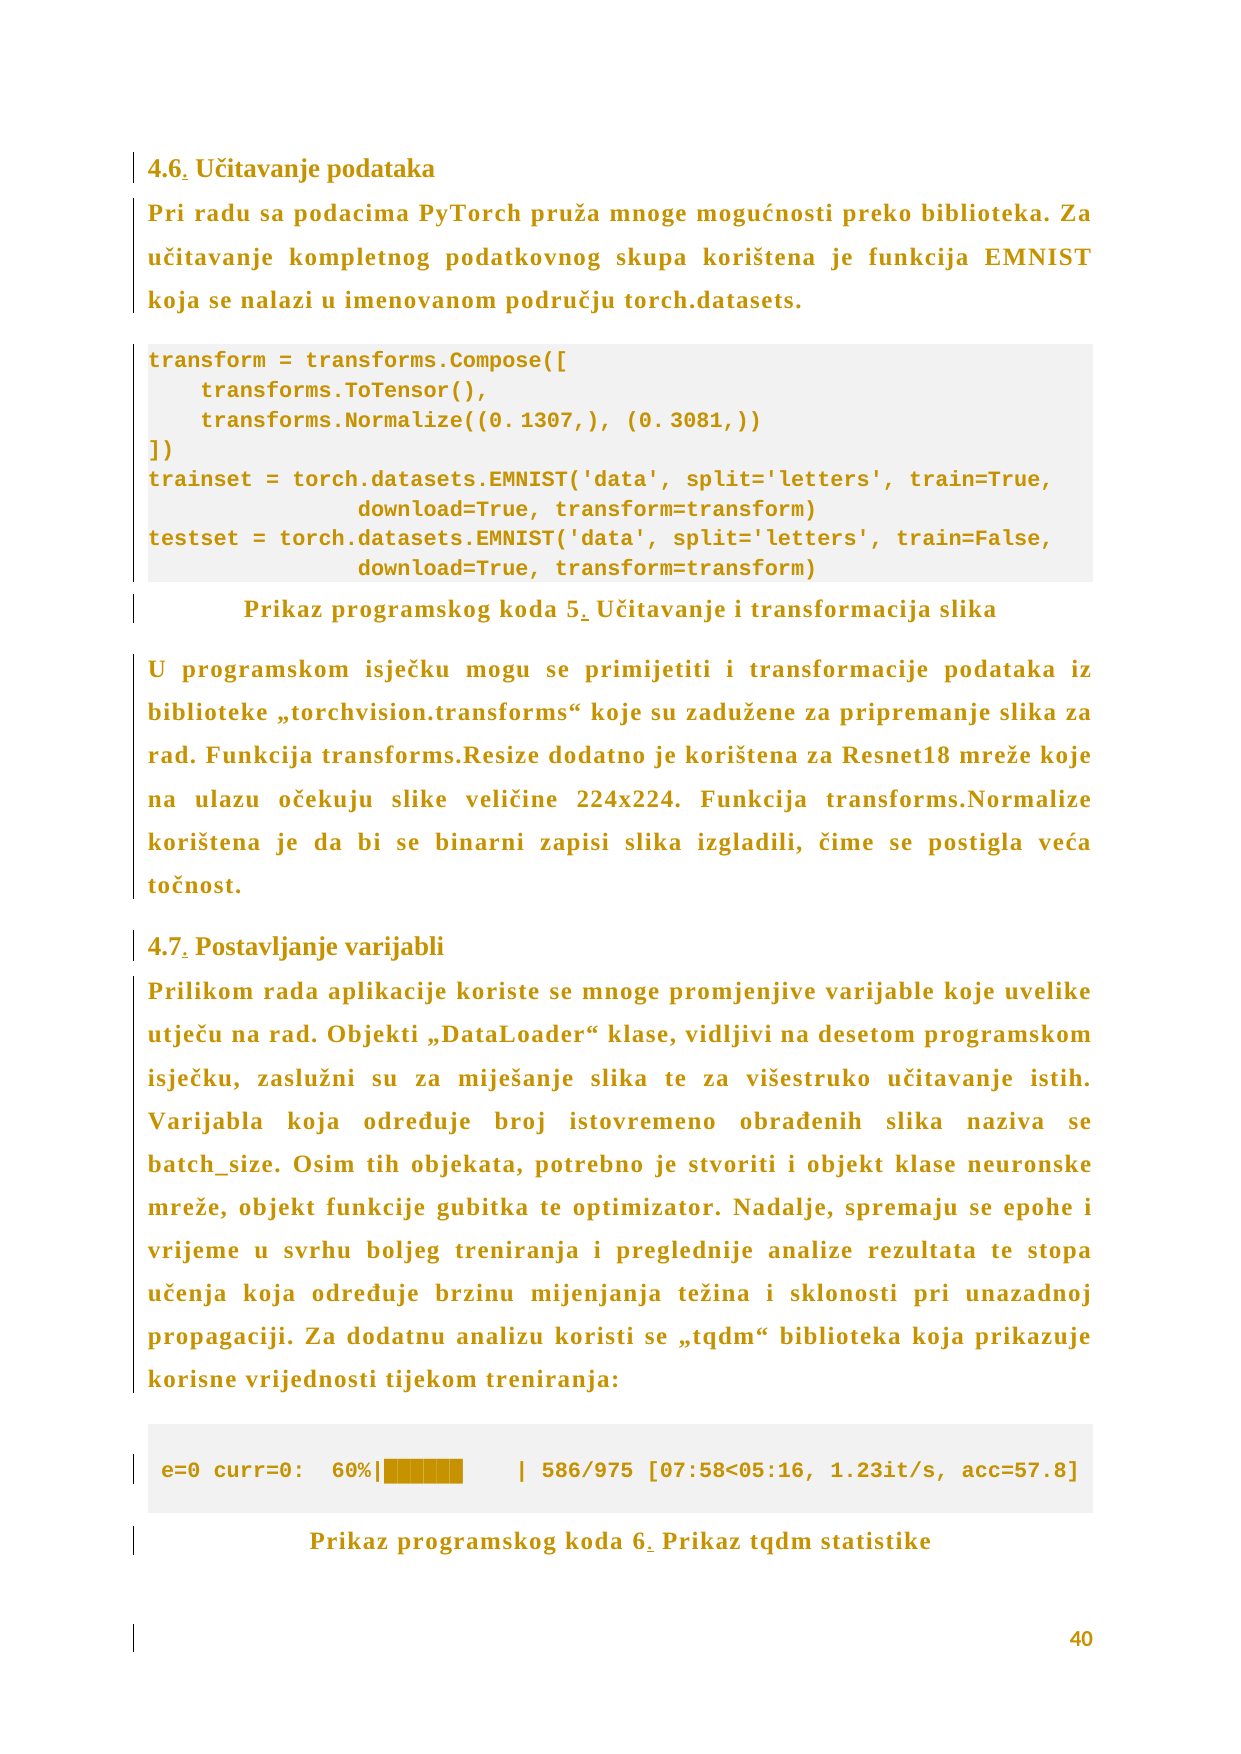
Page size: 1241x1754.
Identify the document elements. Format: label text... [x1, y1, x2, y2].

text Prilikom rada aplikacije koriste se mnoge promjenjive varijable koje uvelike utječu na rad. Objekti „DataLoader“ klase, vidljivi na desetom programskom isječku, zaslužni su za miješanje slika te za višestruko učitavanje istih. Varijabla koja određuje broj istovremeno obrađenih slika naziva se batch_size. Osim tih objekata, potrebno je stvoriti i objekt klase neuronske mreže, objekt funkcije gubitka te optimizator. Nadalje, spremaju se epohe i vrijeme u svrhu boljeg treniranja i preglednije analize rezultata te stopa učenja koja određuje brzinu mijenjanja težina i sklonosti pri unazadnoj propagaciji. Za dodatnu analizu koristi se „tqdm“ biblioteka koja prikazuje korisne vrijednosti tijekom treniranja: [148, 976, 1093, 1393]
text U programskom isječku mogu se primijetiti i transformacije podataka iz biblioteke „torchvision.transforms“ koje su zadužene za pripremanje slika za rad. Funkcija transforms.Resize dodatno je korištena za Resnet18 mreže koje na ulazu očekuju slike veličine 224x224. Funkcija transforms.Normalize korištena je da bi se binarni zapisi slika izgladili, čime se postigla veća točnost. [148, 654, 1093, 899]
text transform = transforms.Compose([ [148, 344, 1093, 374]
text Prikaz programskog koda Učitavanje i transformacija slika [148, 594, 1093, 623]
text Prikaz programskog koda Prikaz tqdm statistike [148, 1526, 1093, 1554]
text 4.6 Učitavanje podataka [148, 152, 1093, 183]
text transforms.Normalize((0. 1307,), (0. 3081,)) [148, 404, 1093, 433]
text trainset = torch.datasets.EMNIST('data', split='letters', train=True, download=True, transform=transform) [148, 463, 1093, 523]
text transforms.ToTensor(), [148, 374, 1093, 404]
text Pri radu sa podacima PyTorch pruža mnoge mogućnosti preko biblioteka. Za učitavanje kompletnog podatkovnog skupa korištena je funkcija EMNIST koja se nalazi u imenovanom području torch.datasets. [148, 198, 1093, 313]
text e=0 curr=0: 60%|██████ | 586/975 [07:58<05:16, 1.23it/s, acc=57.8] [148, 1454, 1093, 1513]
text testset = torch.datasets.EMNIST('data', split='letters', train=False, download=True, transform=transform) [148, 523, 1093, 582]
text ]) [148, 433, 1093, 463]
text 4.7 Postavljanje varijabli [148, 930, 1093, 961]
